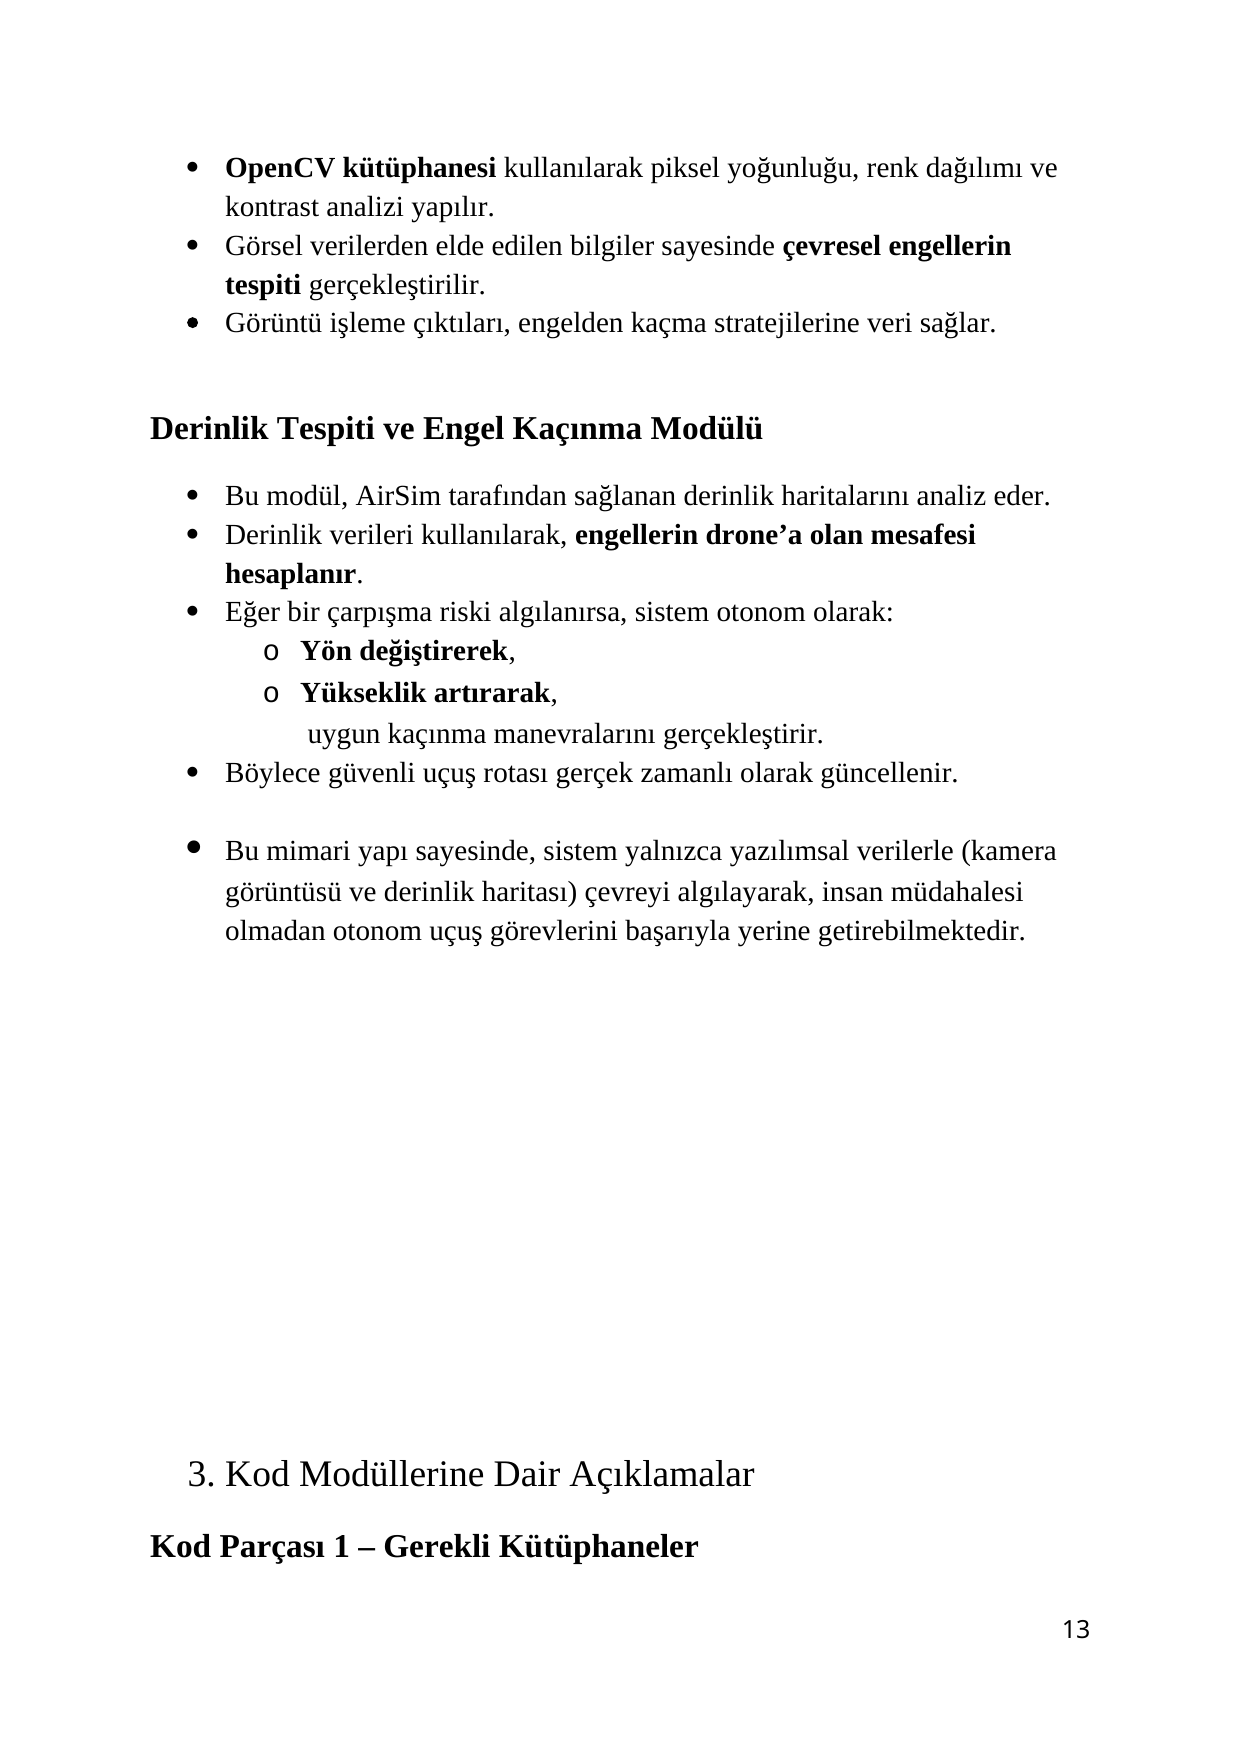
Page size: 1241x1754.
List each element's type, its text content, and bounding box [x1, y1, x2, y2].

list Derinlik verileri kullanılarak, engellerin drone’a olan mesafesi hesaplanır. [187, 517, 1090, 589]
list Görüntü işleme çıktıları, engelden kaçma stratejilerine veri sağlar. [187, 306, 1090, 339]
list Eğer bir çarpışma riski algılanırsa, sistem otonom olarak: [187, 594, 1090, 628]
list Bu mimari yapı sayesinde, sistem yalnızca yazılımsal verilerle (kamera görüntüsü ve derinlik haritası) çevreyi algılayarak, insan müdahalesi olmadan otonom uçuş görevlerini başarıyla yerine getirebilmektedir. [187, 833, 1090, 946]
list Bu modül, AirSim tarafından sağlanan derinlik haritalarını analiz eder. [187, 478, 1090, 511]
text Kod Parçası 1 – Gerekli Kütüphaneler [150, 1527, 1090, 1565]
text Derinlik Tespiti ve Engel Kaçınma Modülü [150, 408, 1090, 447]
list Böylece güvenli uçuş rotası gerçek zamanlı olarak güncellenir. [187, 756, 1090, 789]
list Görsel verilerden elde edilen bilgiler sayesinde çevresel engellerin tespiti gerçekleştirilir. [187, 228, 1090, 300]
list Kod Modüllerine Dair Açıklamalar [187, 1452, 1090, 1495]
list Yükseklik artırarak, uygun kaçınma manevralarını gerçekleştirir. [262, 675, 1090, 750]
list Yön değiştirerek, [262, 633, 1090, 669]
list OpenCV kütüphanesi kullanılarak piksel yoğunluğu, renk dağılımı ve kontrast analizi yapılır. [187, 150, 1090, 222]
